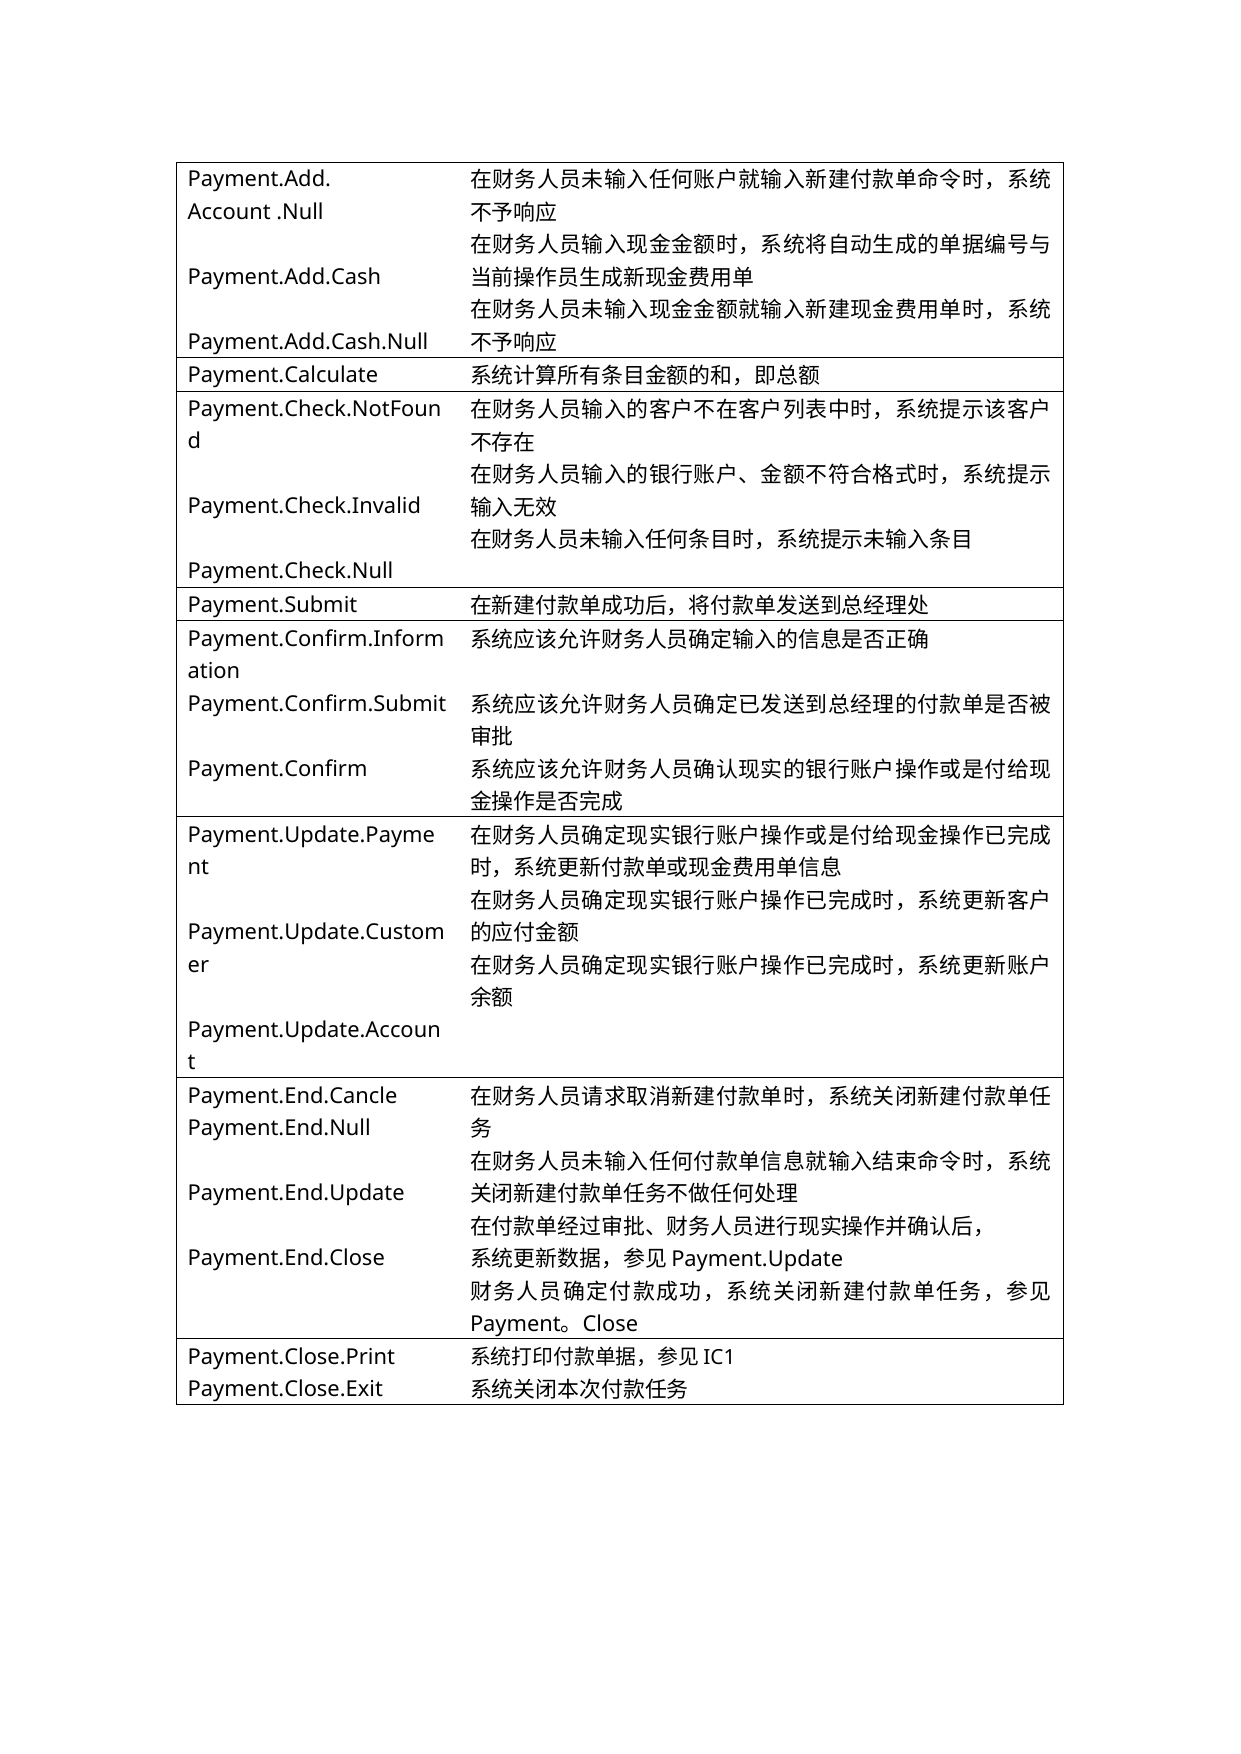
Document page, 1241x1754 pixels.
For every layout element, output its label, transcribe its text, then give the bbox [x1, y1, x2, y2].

table_cell 系统计算所有条目金额的和，即总额 [459, 358, 1063, 391]
table_cell 在新建付款单成功后，将付款单发送到总经理处 [459, 588, 1063, 620]
table_cell 系统打印付款单据，参见IC1 [459, 1339, 1063, 1372]
table_cell 系统应该允许财务人员确认现实的银行账户操作或是付给现金操作是否完成 [459, 751, 1063, 816]
table_cell Payment.Confirm.Submit [177, 686, 458, 751]
table_cell Payment.Update.Payment Payment.Update.Customer Payment.Update.Account [177, 817, 458, 1077]
table_cell Payment.Close.Exit [177, 1372, 458, 1404]
table_cell 在财务人员输入的客户不在客户列表中时，系统提示该客户不存在 在财务人员输入的银行账户、金额不符合格式时，系统提示输入无效 在财务人员未输入任何条目时，系统提示未输入条目 [459, 392, 1063, 587]
table_cell 系统关闭本次付款任务 [459, 1372, 1063, 1404]
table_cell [459, 163, 1063, 357]
table_cell Payment.Calculate [177, 358, 458, 391]
table_cell Payment.Check.NotFound Payment.Check.Invalid Payment.Check.Null [177, 392, 458, 587]
table_cell Payment.Submit [177, 588, 458, 620]
table_cell Payment.Confirm [177, 751, 458, 816]
table_cell 系统应该允许财务人员确定已发送到总经理的付款单是否被审批 [459, 686, 1063, 751]
table_cell 系统应该允许财务人员确定输入的信息是否正确 [459, 621, 1063, 686]
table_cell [177, 163, 458, 357]
table_cell 在财务人员请求取消新建付款单时，系统关闭新建付款单任务 在财务人员未输入任何付款单信息就输入结束命令时，系统关闭新建付款单任务不做任何处理 在付款单经过审批、财务人员进行现实操作并确认后， 系统更新数据，参见Payment.Update 财务人员确定付款成功，系统关闭新建付款单任务，参见Payment。Close [459, 1078, 1063, 1338]
table_cell Payment.Confirm.Information [177, 621, 458, 686]
table_cell Payment.End.Cancle Payment.End.Null Payment.End.Update Payment.End.Close [177, 1078, 458, 1338]
table_cell Payment.Close.Print [177, 1339, 458, 1372]
table_cell 在财务人员确定现实银行账户操作或是付给现金操作已完成时，系统更新付款单或现金费用单信息 在财务人员确定现实银行账户操作已完成时，系统更新客户的应付金额 在财务人员确定现实银行账户操作已完成时，系统更新账户余额 [459, 817, 1063, 1077]
